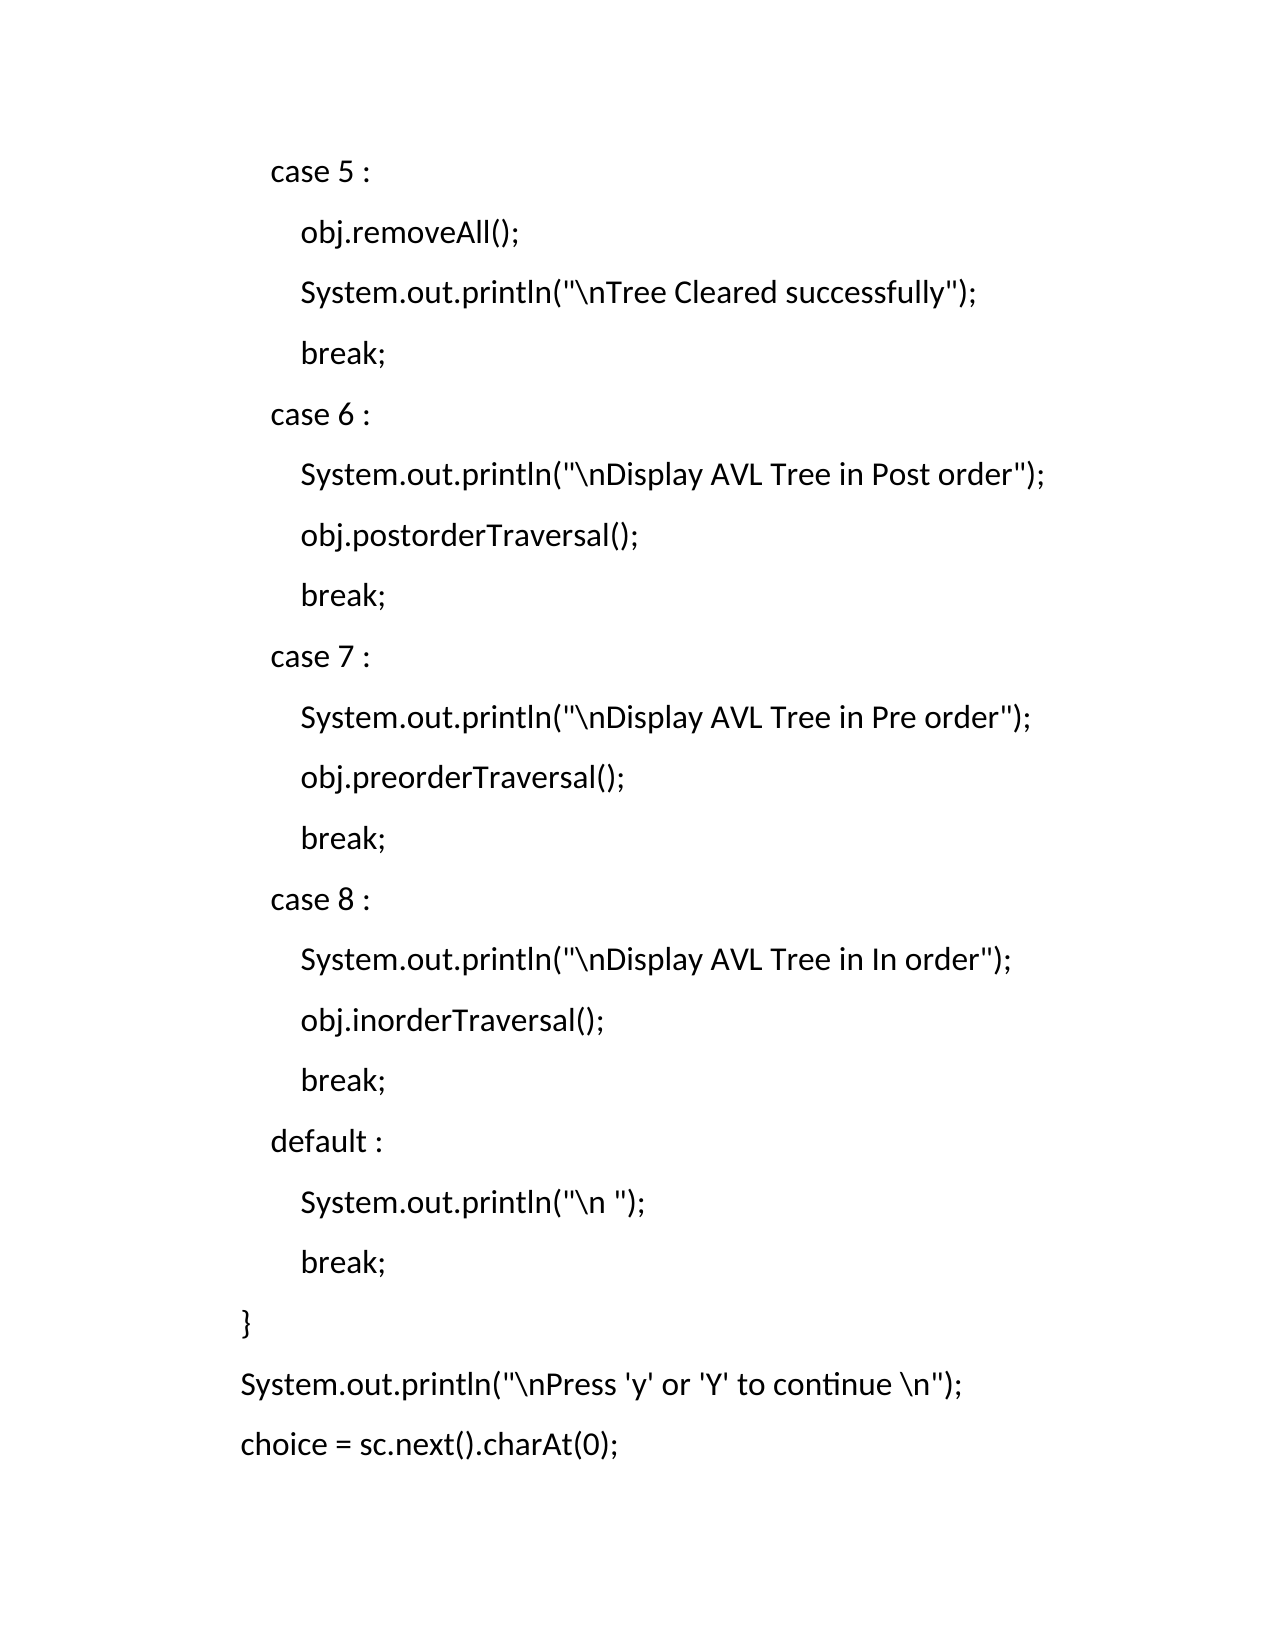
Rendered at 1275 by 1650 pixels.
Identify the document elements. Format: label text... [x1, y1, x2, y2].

text case 6 : [150, 392, 1125, 433]
text } [150, 1302, 1125, 1343]
text break; [150, 817, 1125, 858]
text System.out.println("\nDisplay AVL Tree in Pre order"); [150, 696, 1125, 736]
text obj.postorderTraversal(); [150, 514, 1125, 554]
text default : [150, 1120, 1125, 1161]
text break; [150, 1059, 1125, 1100]
text case 8 : [150, 877, 1125, 918]
text break; [150, 1241, 1125, 1282]
text System.out.println("\nTree Cleared successfully"); [150, 271, 1125, 312]
text System.out.println("\n "); [150, 1181, 1125, 1221]
text break; [150, 574, 1125, 615]
text choice = sc.next().charAt(0); [150, 1423, 1125, 1464]
text obj.preorderTraversal(); [150, 756, 1125, 797]
text System.out.println("\nDisplay AVL Tree in Post order"); [150, 453, 1125, 494]
text break; [150, 332, 1125, 373]
text case 7 : [150, 635, 1125, 676]
text System.out.println("\nPress 'y' or 'Y' to continue \n"); [150, 1362, 1125, 1403]
text obj.inorderTraversal(); [150, 999, 1125, 1039]
text obj.removeAll(); [150, 211, 1125, 251]
text System.out.println("\nDisplay AVL Tree in In order"); [150, 938, 1125, 979]
text case 5 : [150, 150, 1125, 191]
